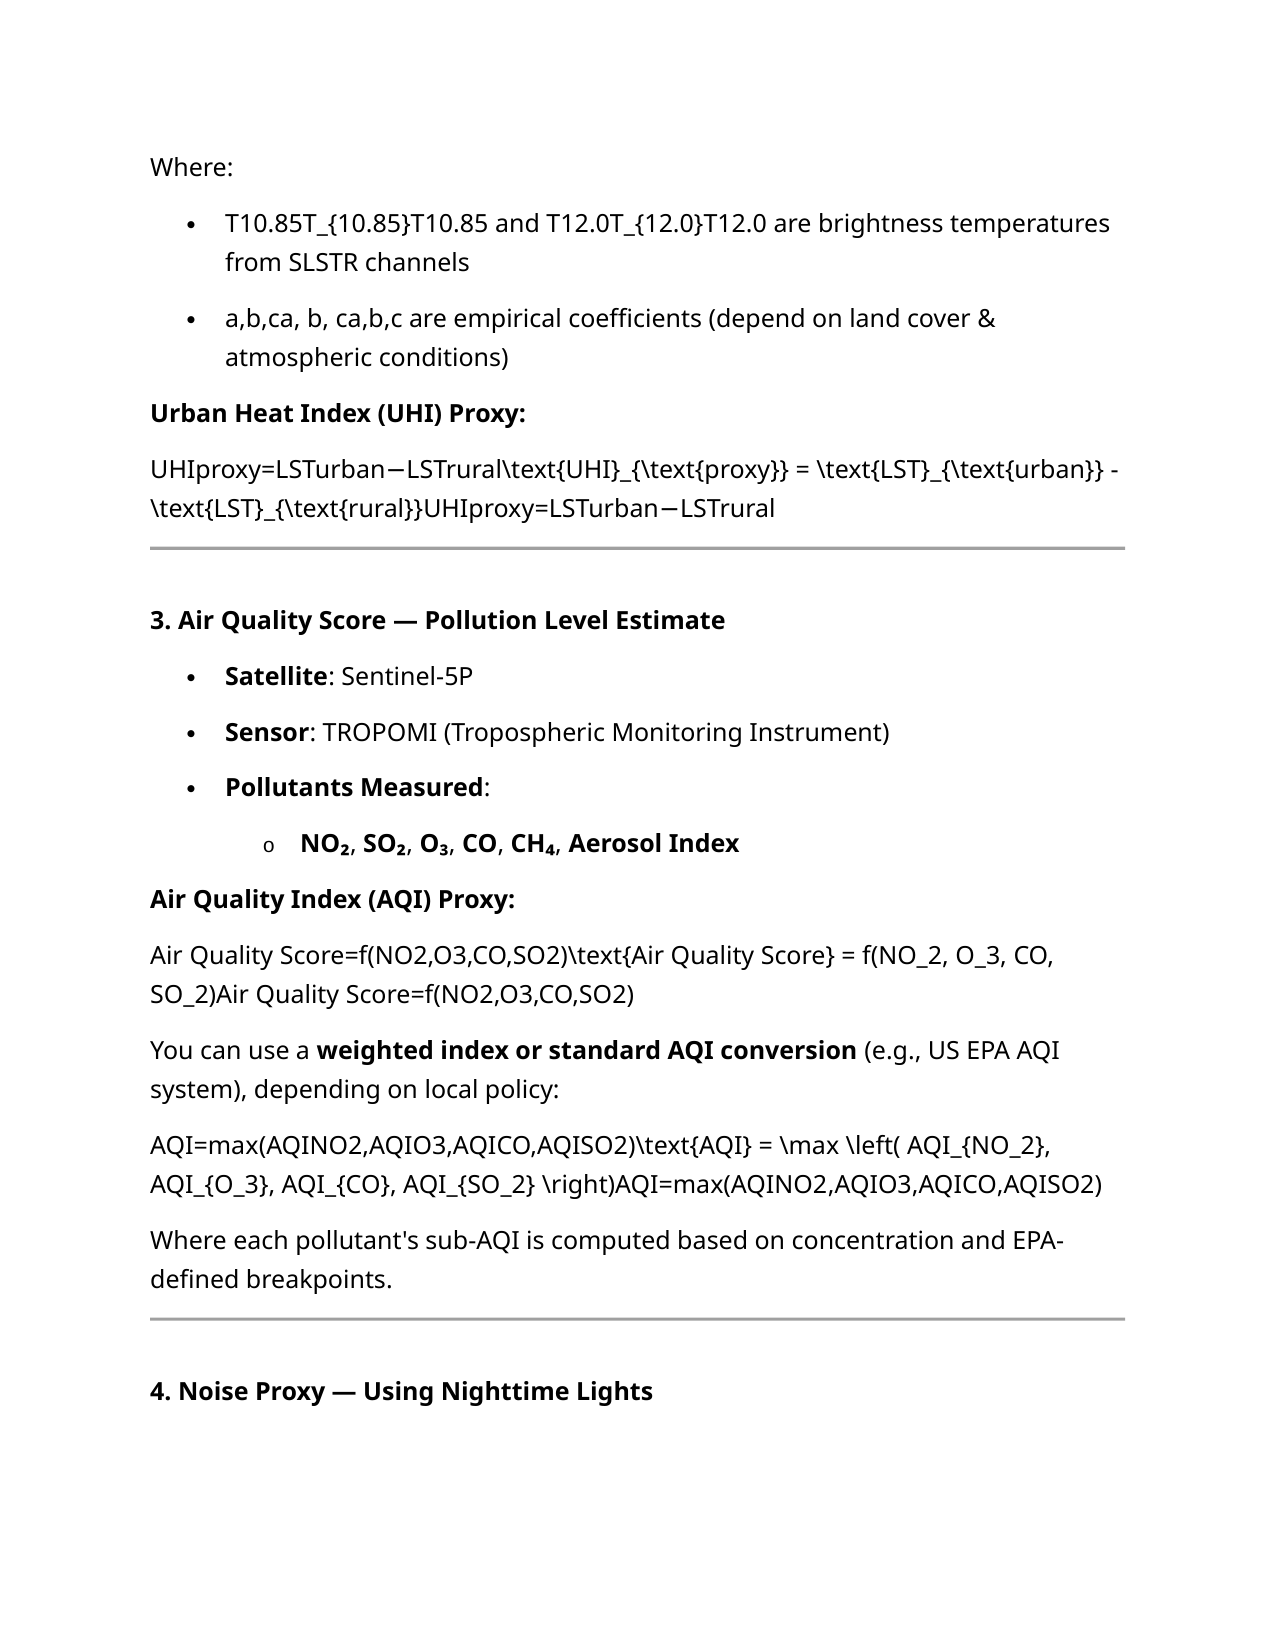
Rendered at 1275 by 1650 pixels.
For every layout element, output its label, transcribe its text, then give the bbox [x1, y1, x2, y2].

list T10.85T_{10.85}T10.85​ and T12.0T_{12.0}T12.0​ are brightness temperatures from SLSTR channels [187, 206, 1125, 279]
list Pollutants Measured: [187, 770, 1125, 804]
list Sensor: TROPOMI (Tropospheric Monitoring Instrument) [187, 714, 1125, 748]
text 3. Air Quality Score — Pollution Level Estimate [150, 602, 1125, 637]
text Where each pollutant's sub-AQI is computed based on concentration and EPA-defined breakpoints. [150, 1222, 1125, 1296]
list a,b,ca, b, ca,b,c are empirical coefficients (depend on land cover & atmospheric conditions) [187, 301, 1125, 374]
text You can use a weighted index or standard AQI conversion (e.g., US EPA AQI system), depending on local policy: [150, 1032, 1125, 1106]
text Urban Heat Index (UHI) Proxy: [150, 396, 1125, 430]
text Air Quality Score=f(NO2,O3,CO,SO2)\text{Air Quality Score} = f(NO_2, O_3, CO, SO_2)Air Quality Score=f(NO2​,O3​,CO,SO2​) [150, 937, 1125, 1011]
text Where: [150, 150, 1125, 184]
text Air Quality Index (AQI) Proxy: [150, 882, 1125, 916]
list NO₂, SO₂, O₃, CO, CH₄, Aerosol Index [262, 826, 1125, 860]
text UHIproxy=LSTurban−LSTrural\text{UHI}_{\text{proxy}} = \text{LST}_{\text{urban}} - \text{LST}_{\text{rural}}UHIproxy​=LSTurban​−LSTrural​ [150, 452, 1125, 525]
text AQI=max⁡(AQINO2,AQIO3,AQICO,AQISO2)\text{AQI} = \max \left( AQI_{NO_2}, AQI_{O_3}, AQI_{CO}, AQI_{SO_2} \right)AQI=max(AQINO2​​,AQIO3​​,AQICO​,AQISO2​​) [150, 1127, 1125, 1201]
list Satellite: Sentinel-5P [187, 658, 1125, 692]
text 4. Noise Proxy — Using Nighttime Lights [150, 1373, 1125, 1407]
